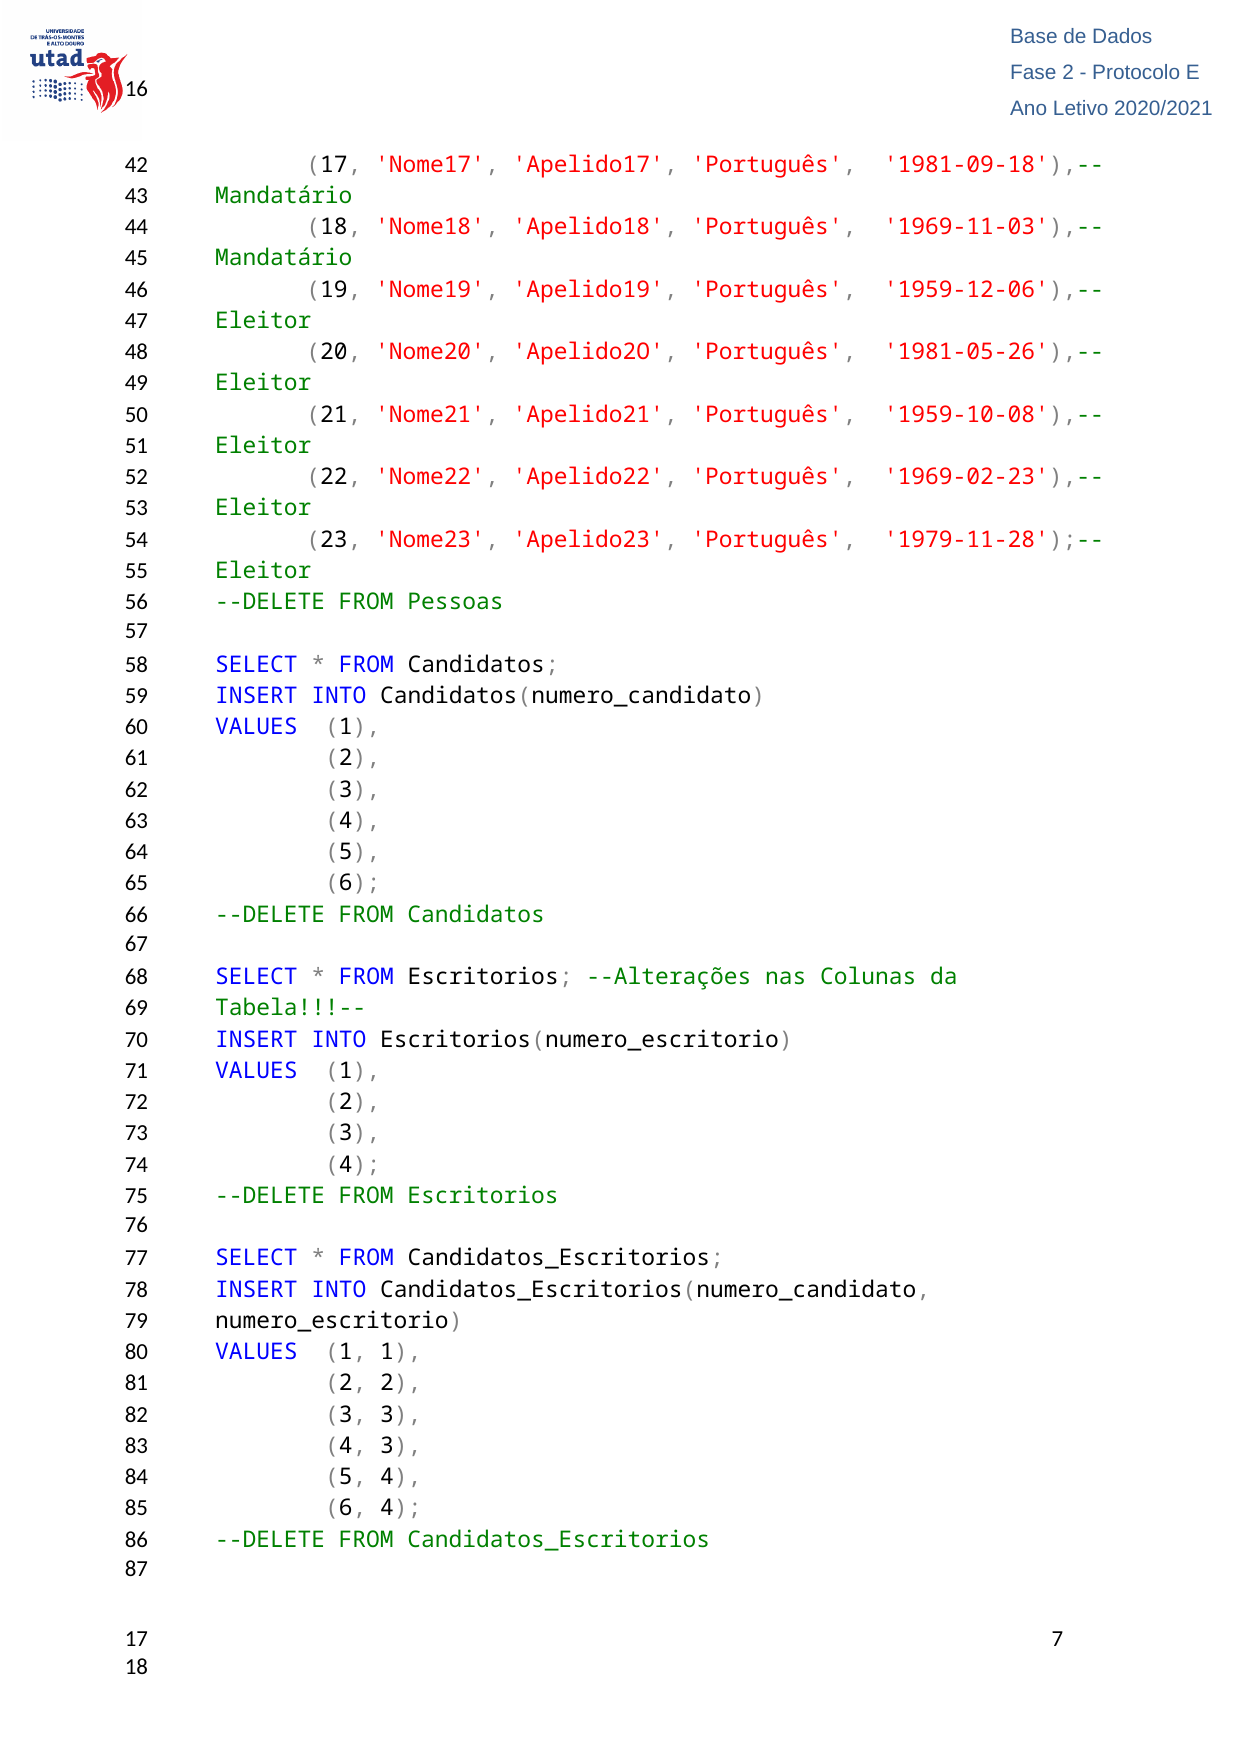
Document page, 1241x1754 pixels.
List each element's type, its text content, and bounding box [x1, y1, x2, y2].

text (2), [215, 741, 1063, 773]
text SELECT * FROM Candidatos; [215, 648, 1063, 679]
text SELECT * FROM Escritorios; --Alterações nas Colunas da Tabela!!!-- [215, 960, 1063, 1023]
text (17, 'Nome17', 'Apelido17', 'Português', '1981-09-18'),--Mandatário [215, 148, 1181, 210]
text (23, 'Nome23', 'Apelido23', 'Português', '1979-11-28');--Eleitor [215, 523, 1181, 585]
text INSERT INTO Candidatos(numero_candidato) [215, 679, 1063, 710]
text (22, 'Nome22', 'Apelido22', 'Português', '1969-02-23'),--Eleitor [215, 460, 1181, 523]
text (4), [215, 804, 1063, 835]
text --DELETE FROM Pessoas [215, 585, 1063, 616]
text (6, 4); [215, 1491, 1063, 1523]
text INSERT INTO Candidatos_Escritorios(numero_candidato, numero_escritorio) [215, 1273, 1063, 1335]
text (5, 4), [215, 1460, 1063, 1491]
text (4); [215, 1148, 1063, 1179]
text (2), [215, 1085, 1063, 1116]
text SELECT * FROM Candidatos_Escritorios; [215, 1241, 1063, 1273]
text (3, 3), [215, 1398, 1063, 1429]
text (19, 'Nome19', 'Apelido19', 'Português', '1959-12-06'),--Eleitor [215, 273, 1181, 335]
text VALUES (1), [215, 1054, 1063, 1085]
text --DELETE FROM Candidatos [215, 898, 1063, 929]
text (6); [215, 866, 1063, 898]
text --DELETE FROM Escritorios [215, 1179, 1063, 1210]
text (3), [215, 1116, 1063, 1148]
text (21, 'Nome21', 'Apelido21', 'Português', '1959-10-08'),--Eleitor [215, 398, 1181, 460]
text --DELETE FROM Candidatos_Escritorios [215, 1523, 1063, 1554]
text INSERT INTO Escritorios(numero_escritorio) [215, 1023, 1063, 1054]
text (20, 'Nome20', 'Apelido2O', 'Português', '1981-05-26'),--Eleitor [215, 335, 1181, 398]
text (3), [215, 773, 1063, 804]
text (5), [215, 835, 1063, 866]
text VALUES (1), [215, 710, 1063, 741]
text (4, 3), [215, 1429, 1063, 1460]
text (2, 2), [215, 1366, 1063, 1398]
text VALUES (1, 1), [215, 1335, 1063, 1366]
text (18, 'Nome18', 'Apelido18', 'Português', '1969-11-03'),--Mandatário [215, 210, 1181, 273]
